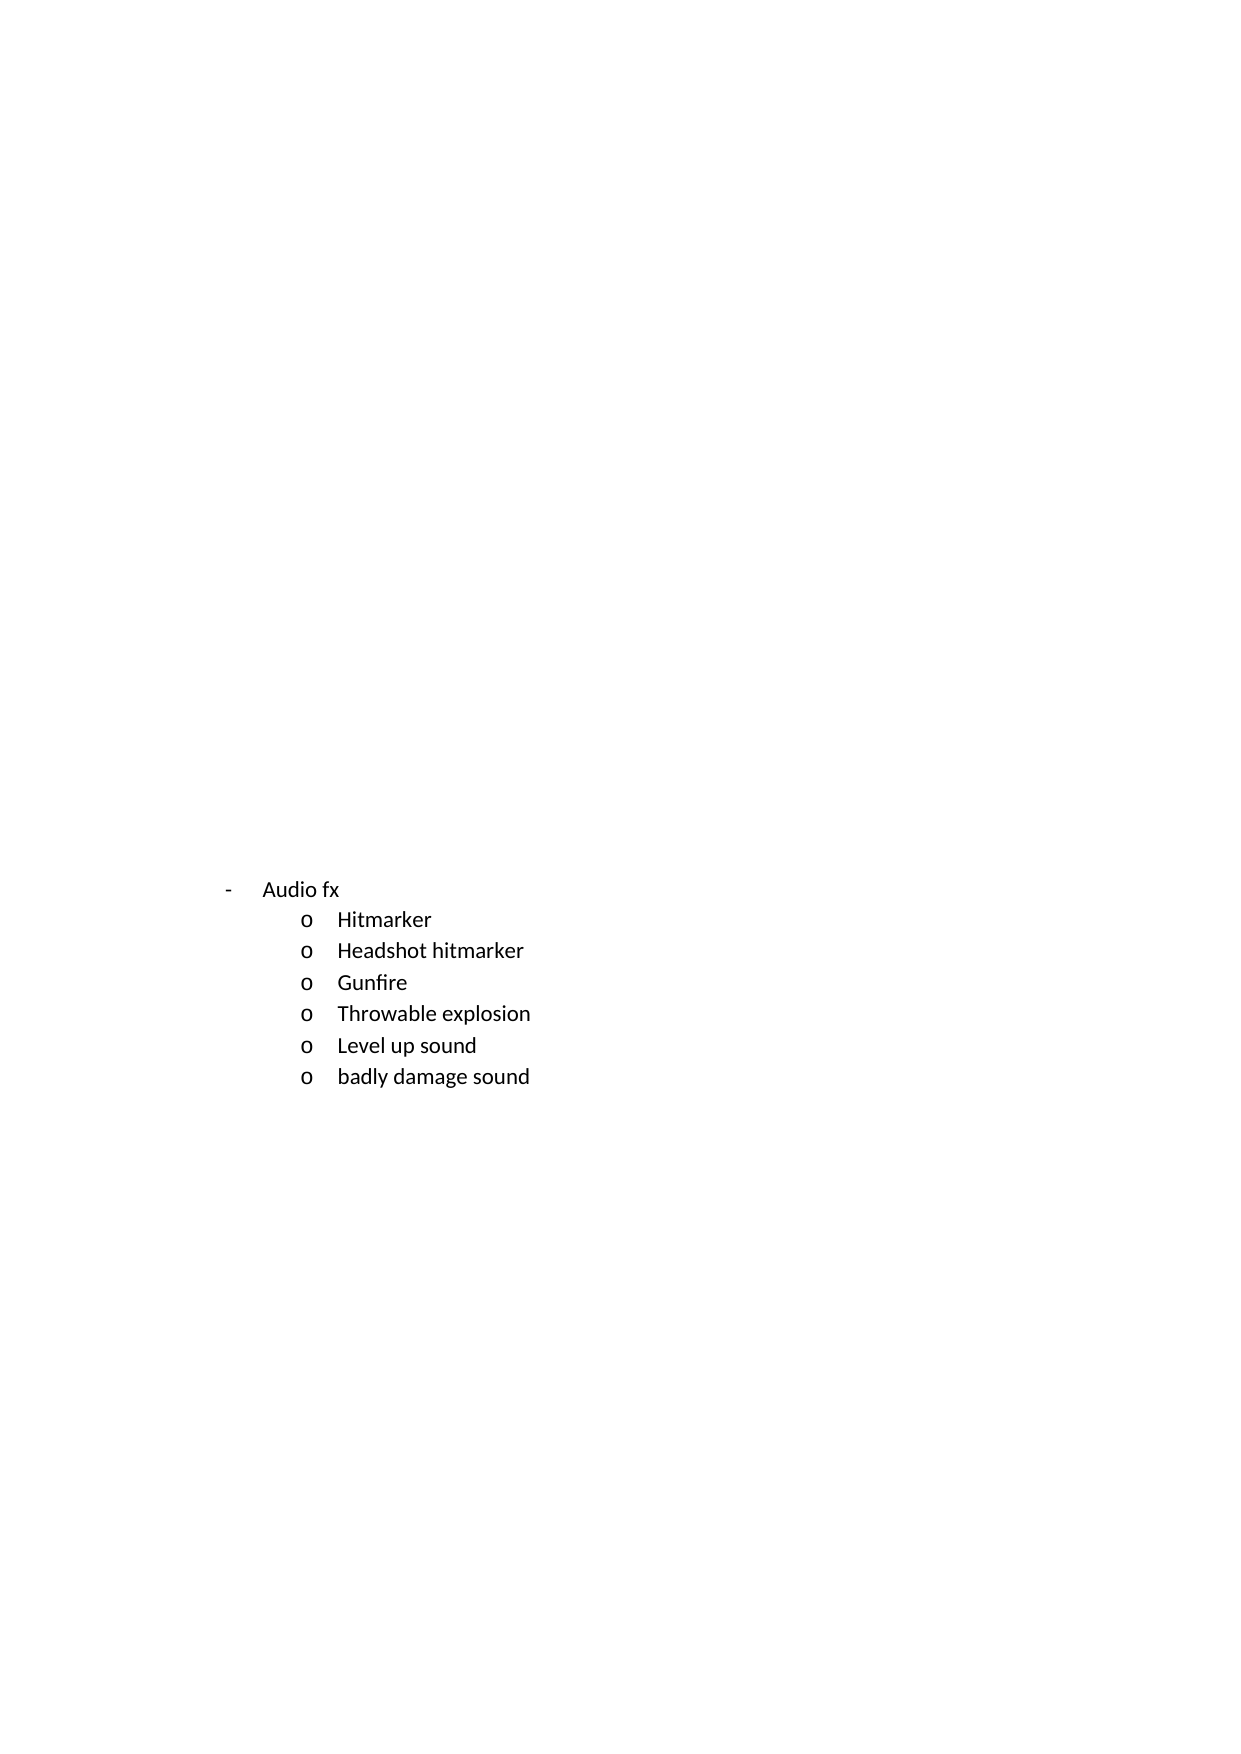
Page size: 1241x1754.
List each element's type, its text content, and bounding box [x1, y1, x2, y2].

list Audio fx [225, 875, 1090, 903]
list badly damage sound [300, 1062, 1090, 1092]
list Hitmarker [300, 905, 1090, 934]
list Gunfire [300, 968, 1090, 997]
list Throwable explosion [300, 999, 1090, 1029]
list Level up sound [300, 1031, 1090, 1060]
list Headshot hitmarker [300, 937, 1090, 966]
